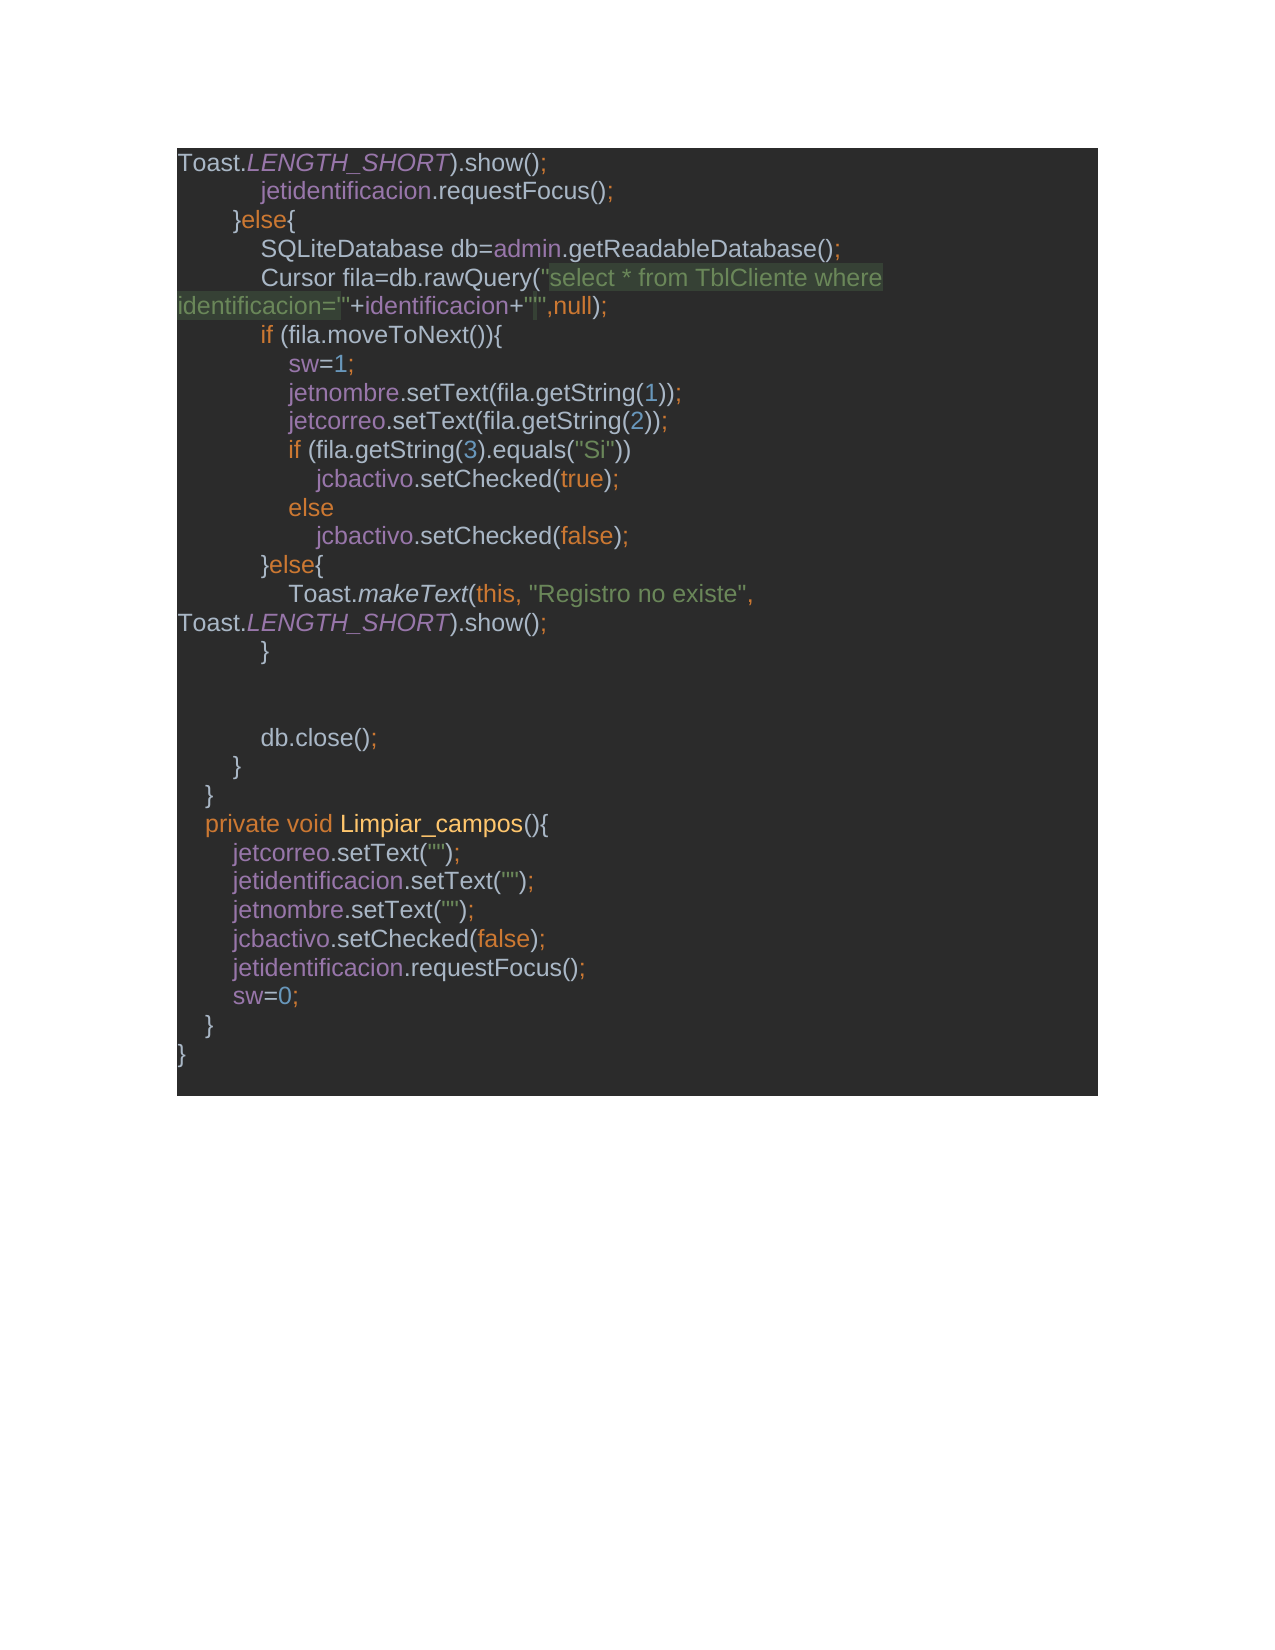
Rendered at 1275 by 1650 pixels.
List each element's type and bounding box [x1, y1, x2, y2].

text [177, 148, 1098, 1068]
